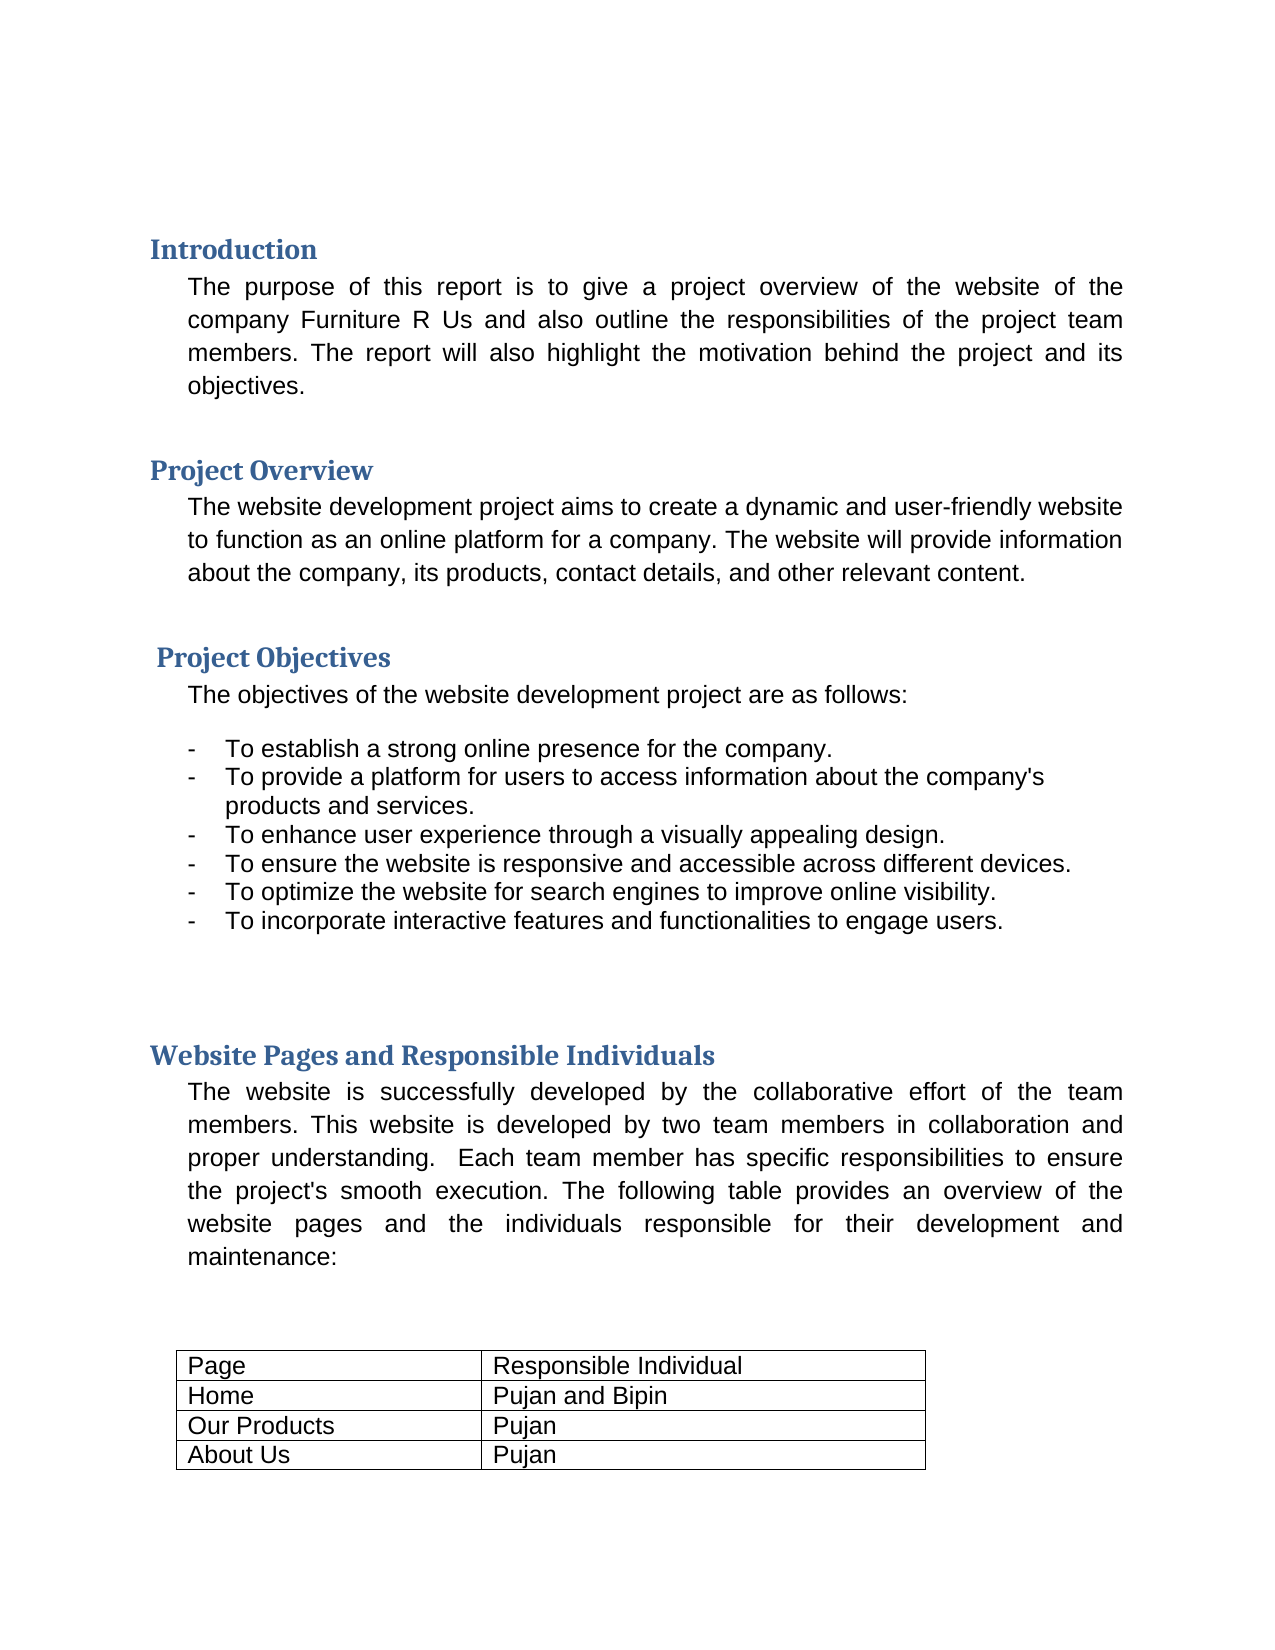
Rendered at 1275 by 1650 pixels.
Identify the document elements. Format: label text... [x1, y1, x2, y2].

table_cell Pujan and Bipin [482, 1381, 925, 1410]
list To incorporate interactive features and functionalities to engage users. [187, 906, 1125, 935]
list To optimize the website for search engines to improve online visibility. [187, 877, 1125, 906]
text The website development project aims to create a dynamic and user-friendly website to function as an online platform for a company. The website will provide information about the company, its products, contact details, and other relevant content. [187, 492, 1125, 587]
table_header Responsible Individual [482, 1351, 925, 1380]
table_cell Pujan [482, 1411, 925, 1439]
table_cell Pujan [482, 1441, 925, 1469]
text The purpose of this report is to give a project overview of the website of the company Furniture R Us and also outline the responsibilities of the project team members. The report will also highlight the motivation behind the project and its objectives. [187, 272, 1125, 399]
table_header Page [177, 1351, 481, 1380]
subtitle Website Pages and Responsible Individuals [150, 1039, 1125, 1072]
subtitle Project Overview [150, 454, 1125, 487]
list To establish a strong online presence for the company. [187, 734, 1125, 762]
table_cell About Us [177, 1441, 481, 1469]
table_cell Home [177, 1381, 481, 1410]
text The objectives of the website development project are as follows: [187, 680, 1125, 708]
list To provide a platform for users to access information about the company's products and services. [187, 762, 1125, 820]
subtitle Project Objectives [150, 641, 1125, 675]
list To ensure the website is responsive and accessible across different devices. [187, 849, 1125, 877]
table_cell Our Products [177, 1411, 481, 1439]
list To enhance user experience through a visually appealing design. [187, 820, 1125, 849]
text The website is successfully developed by the collaborative effort of the team members. This website is developed by two team members in collaboration and proper understanding. Each team member has specific responsibilities to ensure the project's smooth execution. The following table provides an overview of the website pages and the individuals responsible for their development and maintenance: [187, 1077, 1125, 1271]
subtitle Introduction [150, 233, 1125, 267]
